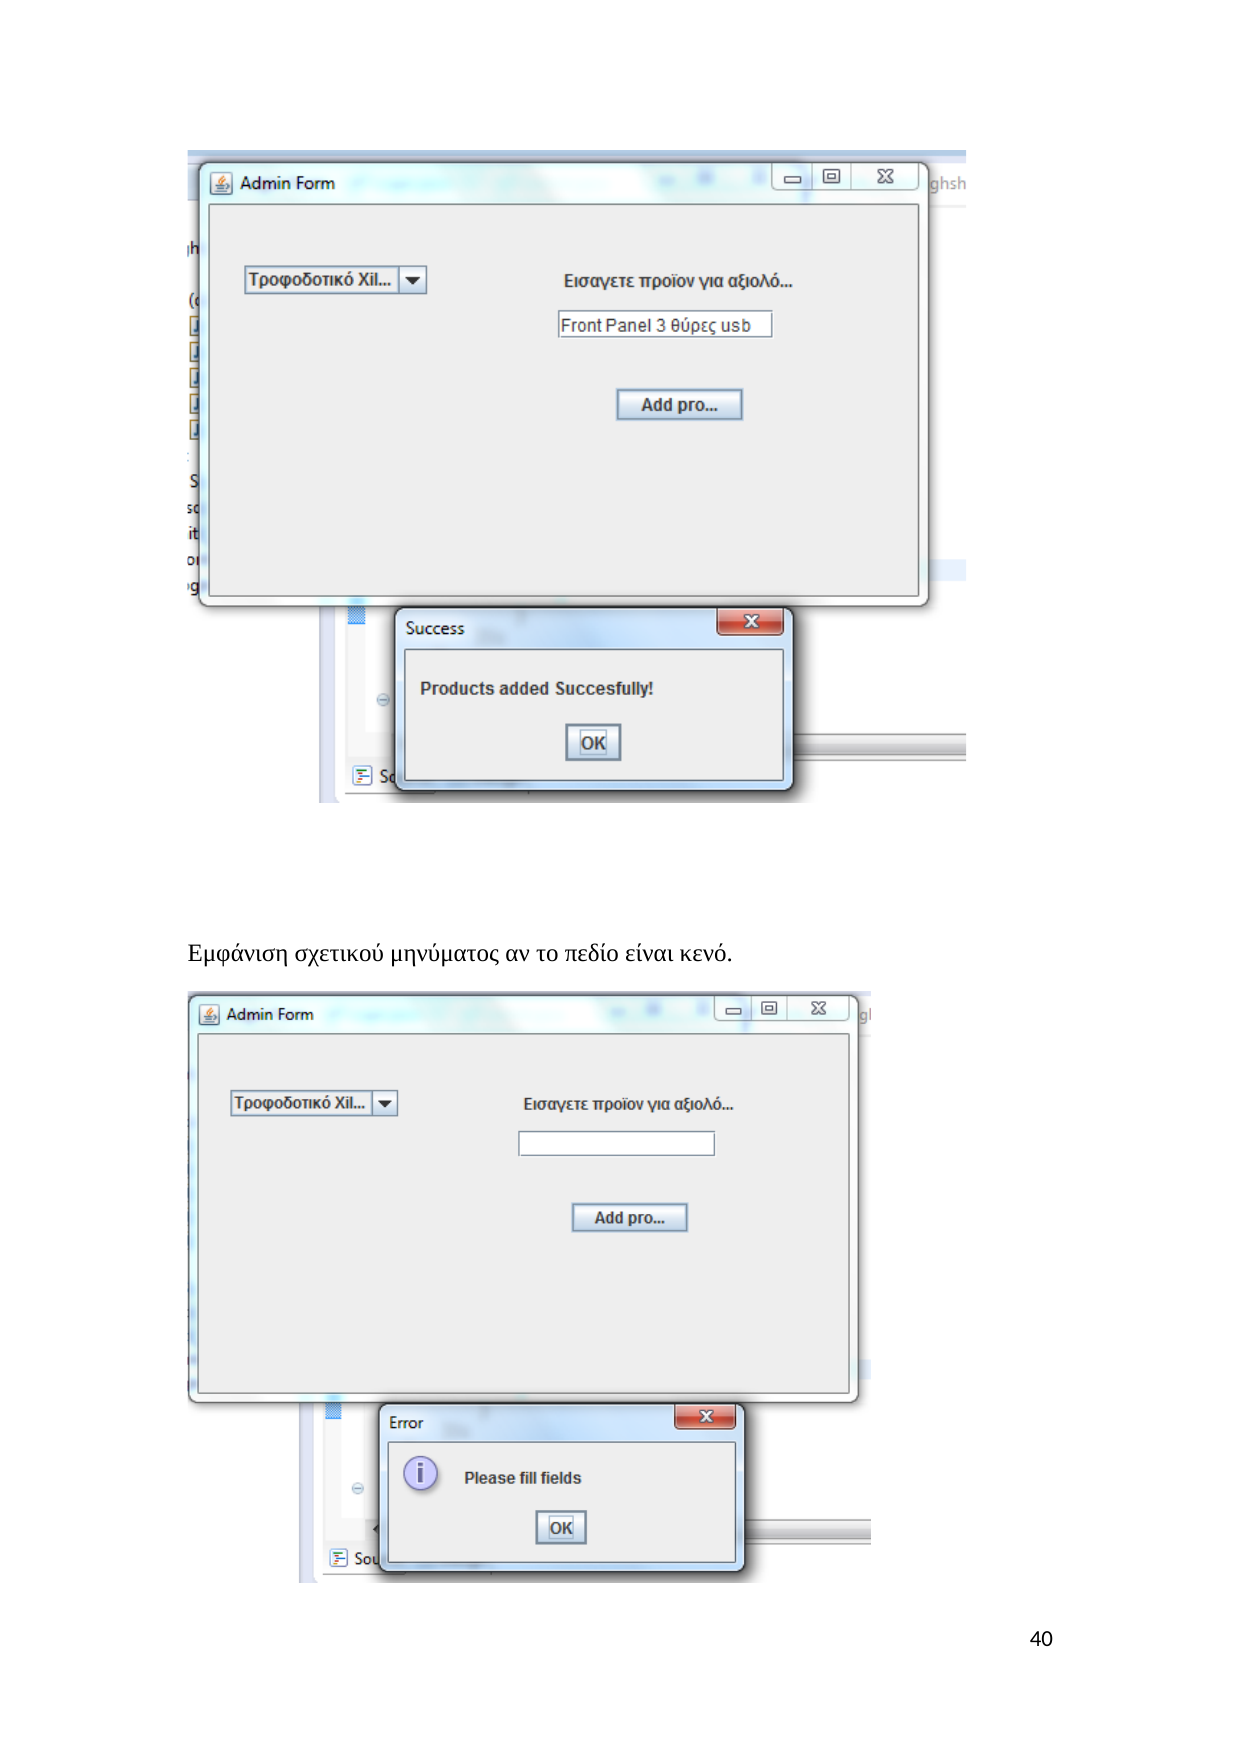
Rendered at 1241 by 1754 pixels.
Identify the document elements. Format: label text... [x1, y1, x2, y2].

text Εμφάνιση σχετικού μηνύματος αν το πεδίο είναι κενό. [187, 938, 1053, 967]
picture [187, 991, 871, 1583]
picture [187, 150, 967, 803]
